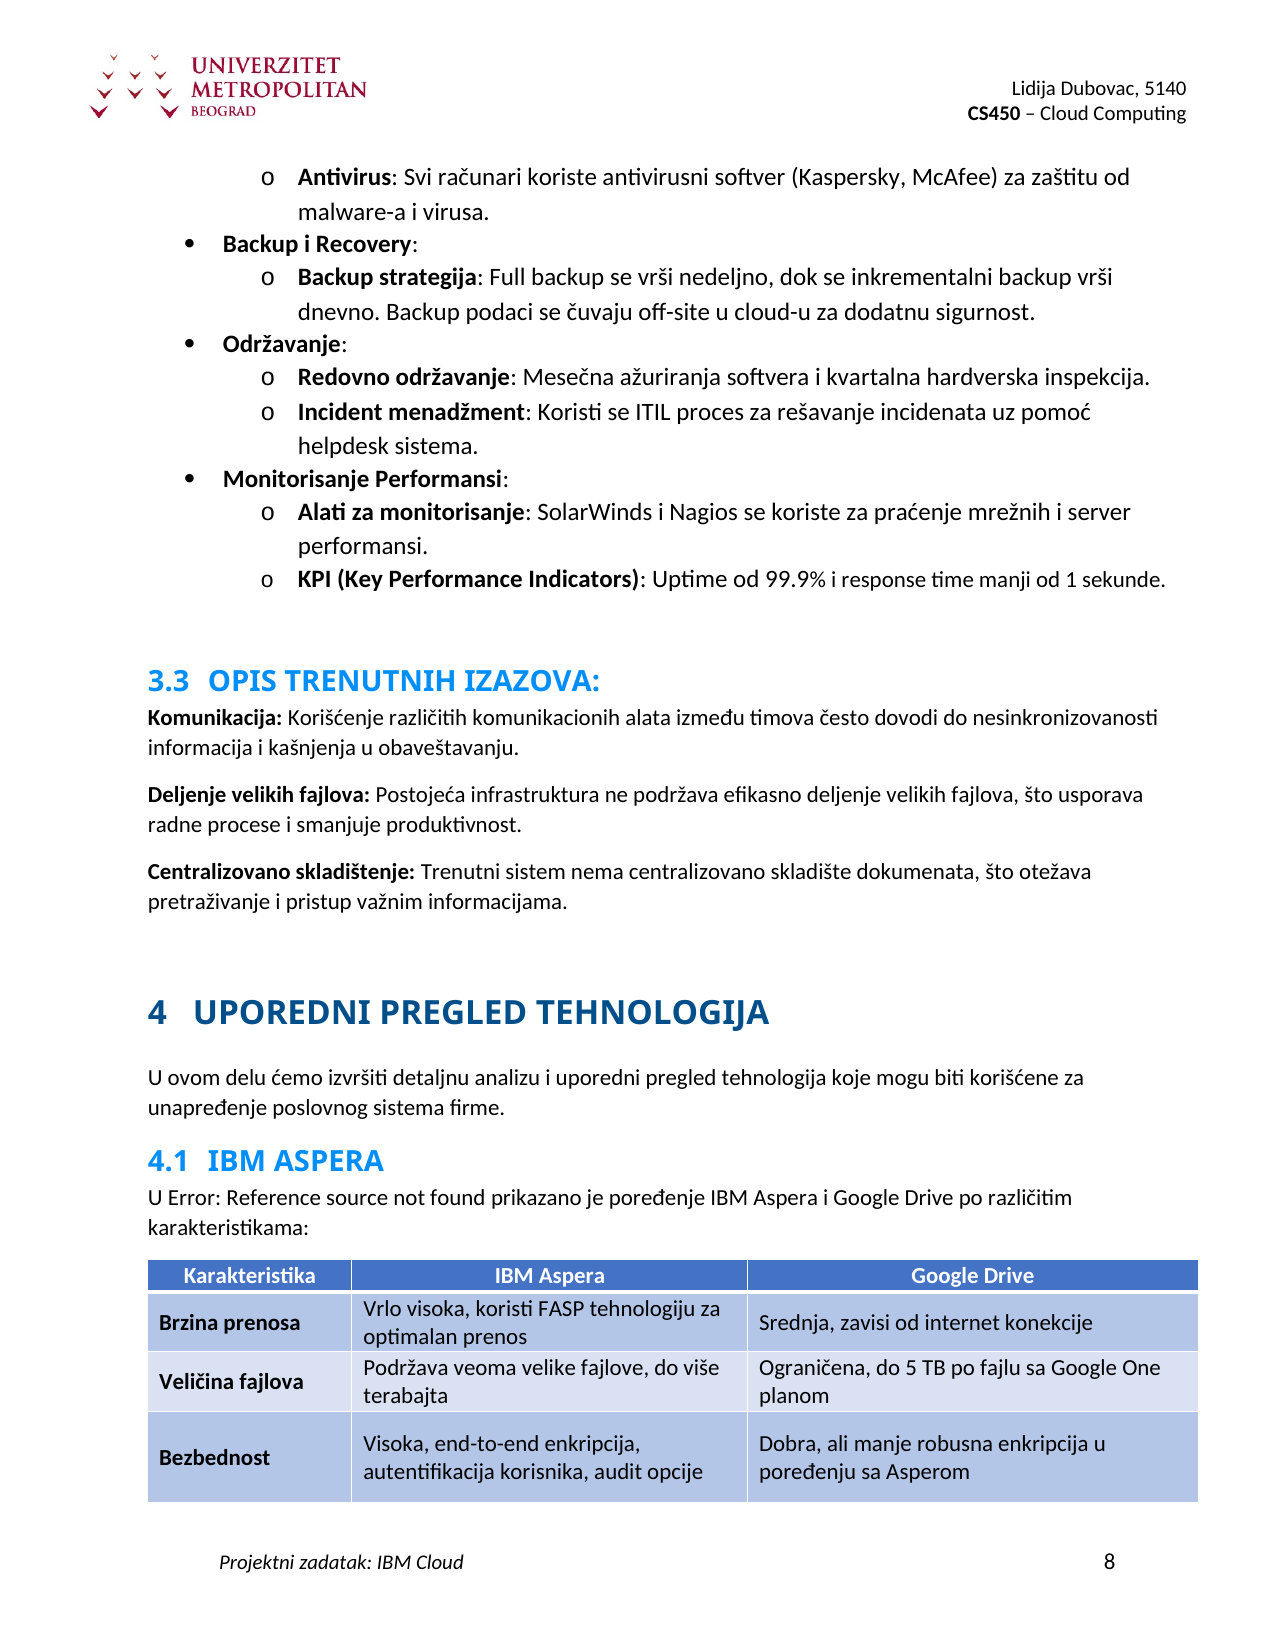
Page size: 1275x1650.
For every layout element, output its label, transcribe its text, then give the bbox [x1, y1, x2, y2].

picture [80, 45, 376, 126]
table_cell Visoka, end-to-end enkripcija, autentifikacija korisnika, audit opcije [352, 1412, 747, 1502]
text Centralizovano skladištenje: Trenutni sistem nema centralizovano skladište dokumenata, što otežava pretraživanje i pristup važnim informacijama. [148, 857, 1186, 915]
list Incident menadžment: Koristi se ITIL proces za rešavanje incidenata uz pomoć helpdesk sistema. [260, 396, 1186, 460]
table_header IBM Aspera [352, 1260, 747, 1290]
list KPI (Key Performance Indicators): Uptime od 99.9% i response time manji od 1 sekunde. [260, 563, 1186, 594]
table_header Google Drive [748, 1260, 1198, 1290]
table_header Karakteristika [148, 1260, 351, 1290]
list Održavanje: [185, 328, 1186, 359]
table_cell Ograničena, do 5 TB po fajlu sa Google One planom [748, 1352, 1198, 1411]
list Backup strategija: Full backup se vrši nedeljno, dok se inkrementalni backup vrši dnevno. Backup podaci se čuvaju off-site u cloud-u za dodatnu sigurnost. [260, 261, 1186, 326]
subtitle Opis trenutnih izazova: [148, 660, 1186, 699]
table_cell Podržava veoma velike fajlove, do više terabajta [352, 1352, 747, 1411]
table_cell Dobra, ali manje robusna enkripcija u poređenju sa Asperom [748, 1412, 1198, 1502]
subtitle Uporedni pregled tehnologija [148, 989, 1186, 1034]
table_cell Bezbednost [148, 1412, 351, 1502]
table_cell Srednja, zavisi od internet konekcije [748, 1294, 1198, 1351]
list Monitorisanje Performansi: [185, 463, 1186, 493]
list Backup i Recovery: [185, 228, 1186, 259]
list Antivirus: Svi računari koriste antivirusni softver (Kaspersky, McAfee) za zaštitu od malware-a i virusa. [260, 161, 1186, 226]
table_cell Vrlo visoka, koristi FASP tehnologiju za optimalan prenos [352, 1294, 747, 1351]
text Deljenje velikih fajlova: Postojeća infrastruktura ne podržava efikasno deljenje velikih fajlova, što usporava radne procese i smanjuje produktivnost. [148, 780, 1186, 838]
list Redovno održavanje: Mesečna ažuriranja softvera i kvartalna hardverska inspekcija. [260, 361, 1186, 393]
text U ovom delu ćemo izvršiti detaljnu analizu i uporedni pregled tehnologija koje mogu biti korišćene za unapređenje poslovnog sistema firme. [148, 1063, 1186, 1121]
table_cell Veličina fajlova [148, 1352, 351, 1411]
table_cell Brzina prenosa [148, 1294, 351, 1351]
text Komunikacija: Korišćenje različitih komunikacionih alata između timova često dovodi do nesinkronizovanosti informacija i kašnjenja u obaveštavanju. [148, 703, 1186, 761]
list Alati za monitorisanje: SolarWinds i Nagios se koriste za praćenje mrežnih i server performansi. [260, 496, 1186, 560]
subtitle IBM Aspera [148, 1140, 1186, 1180]
